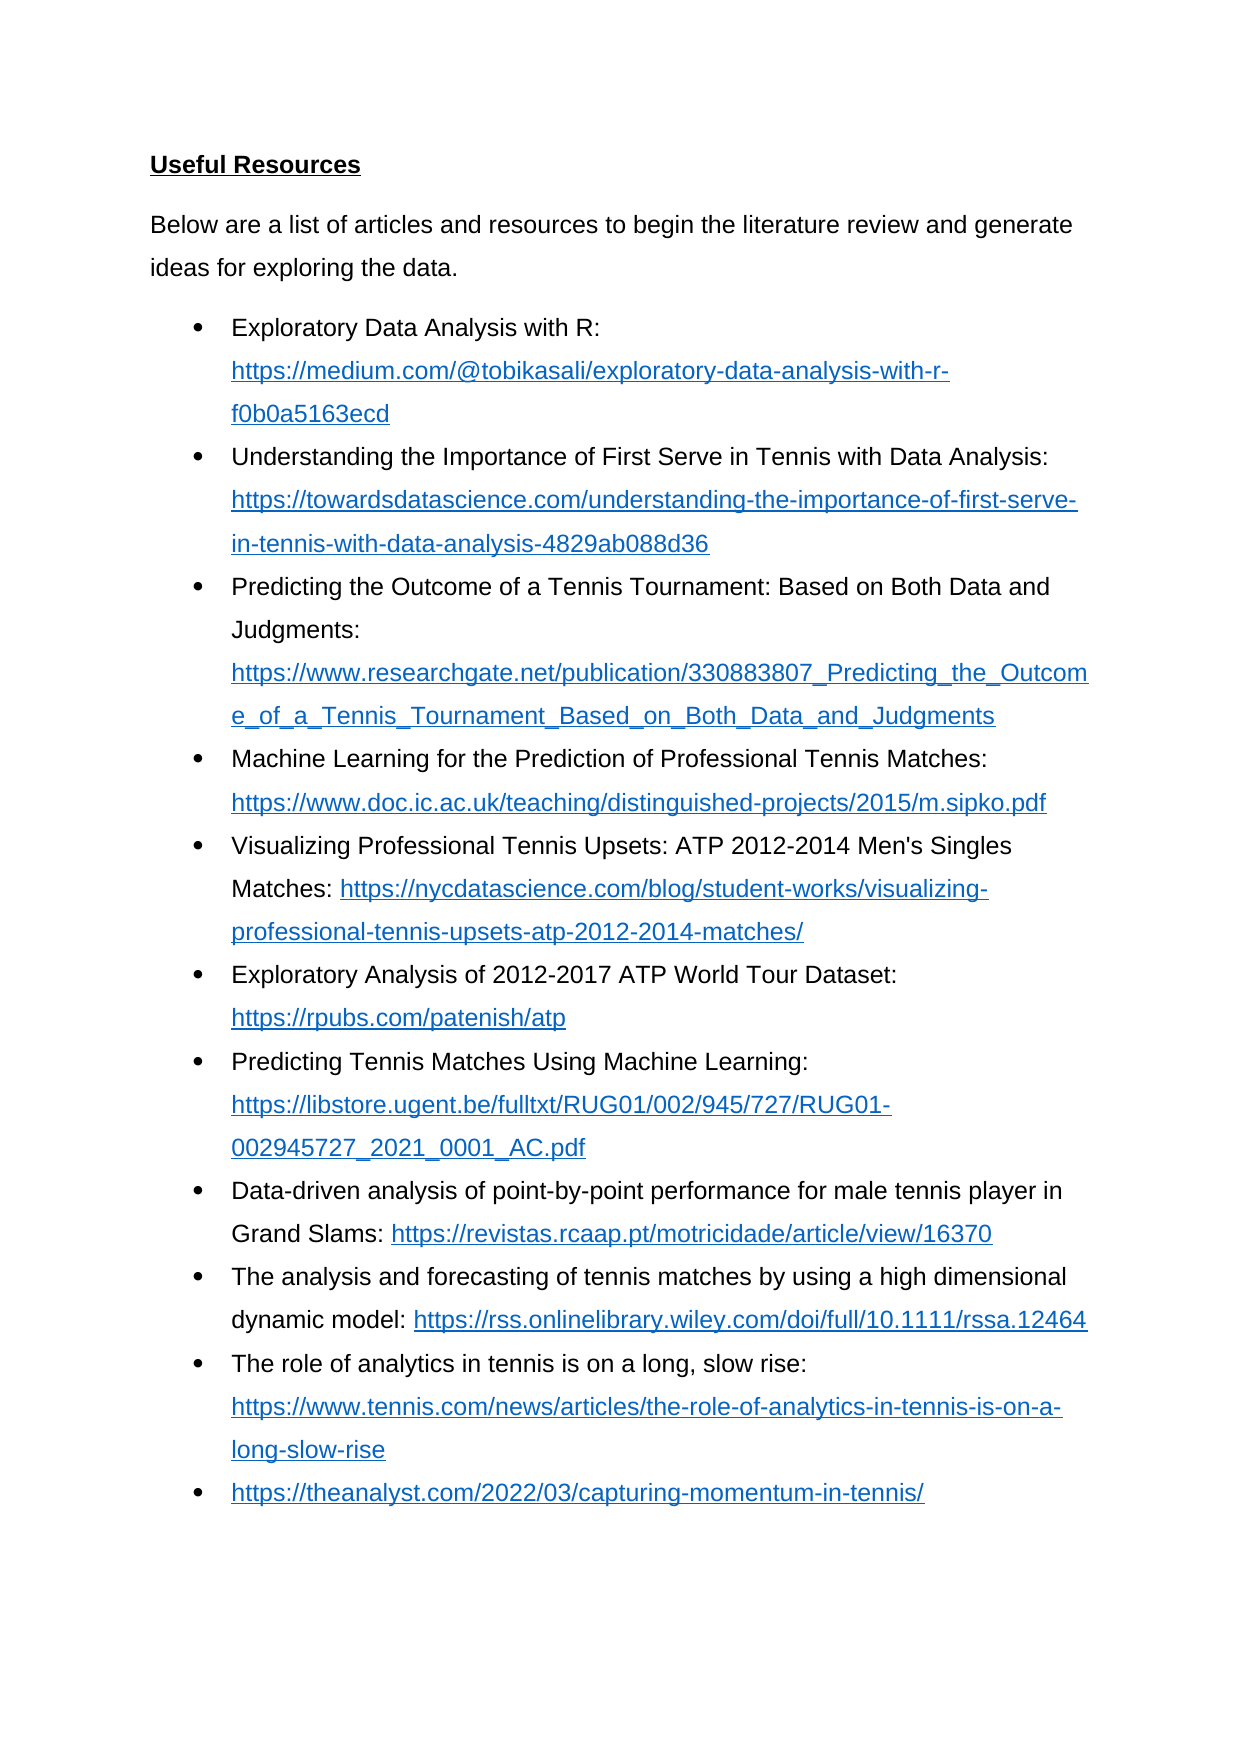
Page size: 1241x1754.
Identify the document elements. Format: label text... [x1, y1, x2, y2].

list Understanding the Importance of First Serve in Tennis with Data Analysis: https://towardsdatascience.com/understanding-the-importance-of-first-serve-in-tennis-with-data-analysis-4829ab088d36 [194, 442, 1090, 557]
list Visualizing Professional Tennis Upsets: ATP 2012-2014 Men's Singles Matches: https://nycdatascience.com/blog/student-works/visualizing-professional-tennis-upsets-atp-2012-2014-matches/ [194, 831, 1090, 946]
list Exploratory Data Analysis with R: https://medium.com/@tobikasali/exploratory-data-analysis-with-r-f0b0a5163ecd [194, 313, 1090, 428]
list Machine Learning for the Prediction of Professional Tennis Matches: https://www.doc.ic.ac.uk/teaching/distinguished-projects/2015/m.sipko.pdf [194, 744, 1090, 816]
list Predicting the Outcome of a Tennis Tournament: Based on Both Data and Judgments: https://www.researchgate.net/publication/330883807_Predicting_the_Outcome_of_a_Tennis_Tournament_Based_on_Both_Data_and_Judgments [194, 572, 1090, 730]
list The role of analytics in tennis is on a long, slow rise: https://www.tennis.com/news/articles/the-role-of-analytics-in-tennis-is-on-a-long-slow-rise [194, 1349, 1090, 1464]
text Useful Resources [150, 150, 1090, 179]
list Predicting Tennis Matches Using Machine Learning: https://libstore.ugent.be/fulltxt/RUG01/002/945/727/RUG01-002945727_2021_0001_AC.pdf [194, 1046, 1090, 1162]
list The analysis and forecasting of tennis matches by using a high dimensional dynamic model: https://rss.onlinelibrary.wiley.com/doi/full/10.1111/rssa.12464 [194, 1262, 1090, 1334]
list https://theanalyst.com/2022/03/capturing-momentum-in-tennis/ [194, 1478, 1090, 1507]
text Below are a list of articles and resources to begin the literature review and generate ideas for exploring the data. [150, 210, 1090, 282]
list Exploratory Analysis of 2012-2017 ATP World Tour Dataset: https://rpubs.com/patenish/atp [194, 960, 1090, 1032]
list Data-driven analysis of point-by-point performance for male tennis player in Grand Slams: https://revistas.rcaap.pt/motricidade/article/view/16370 [194, 1176, 1090, 1248]
